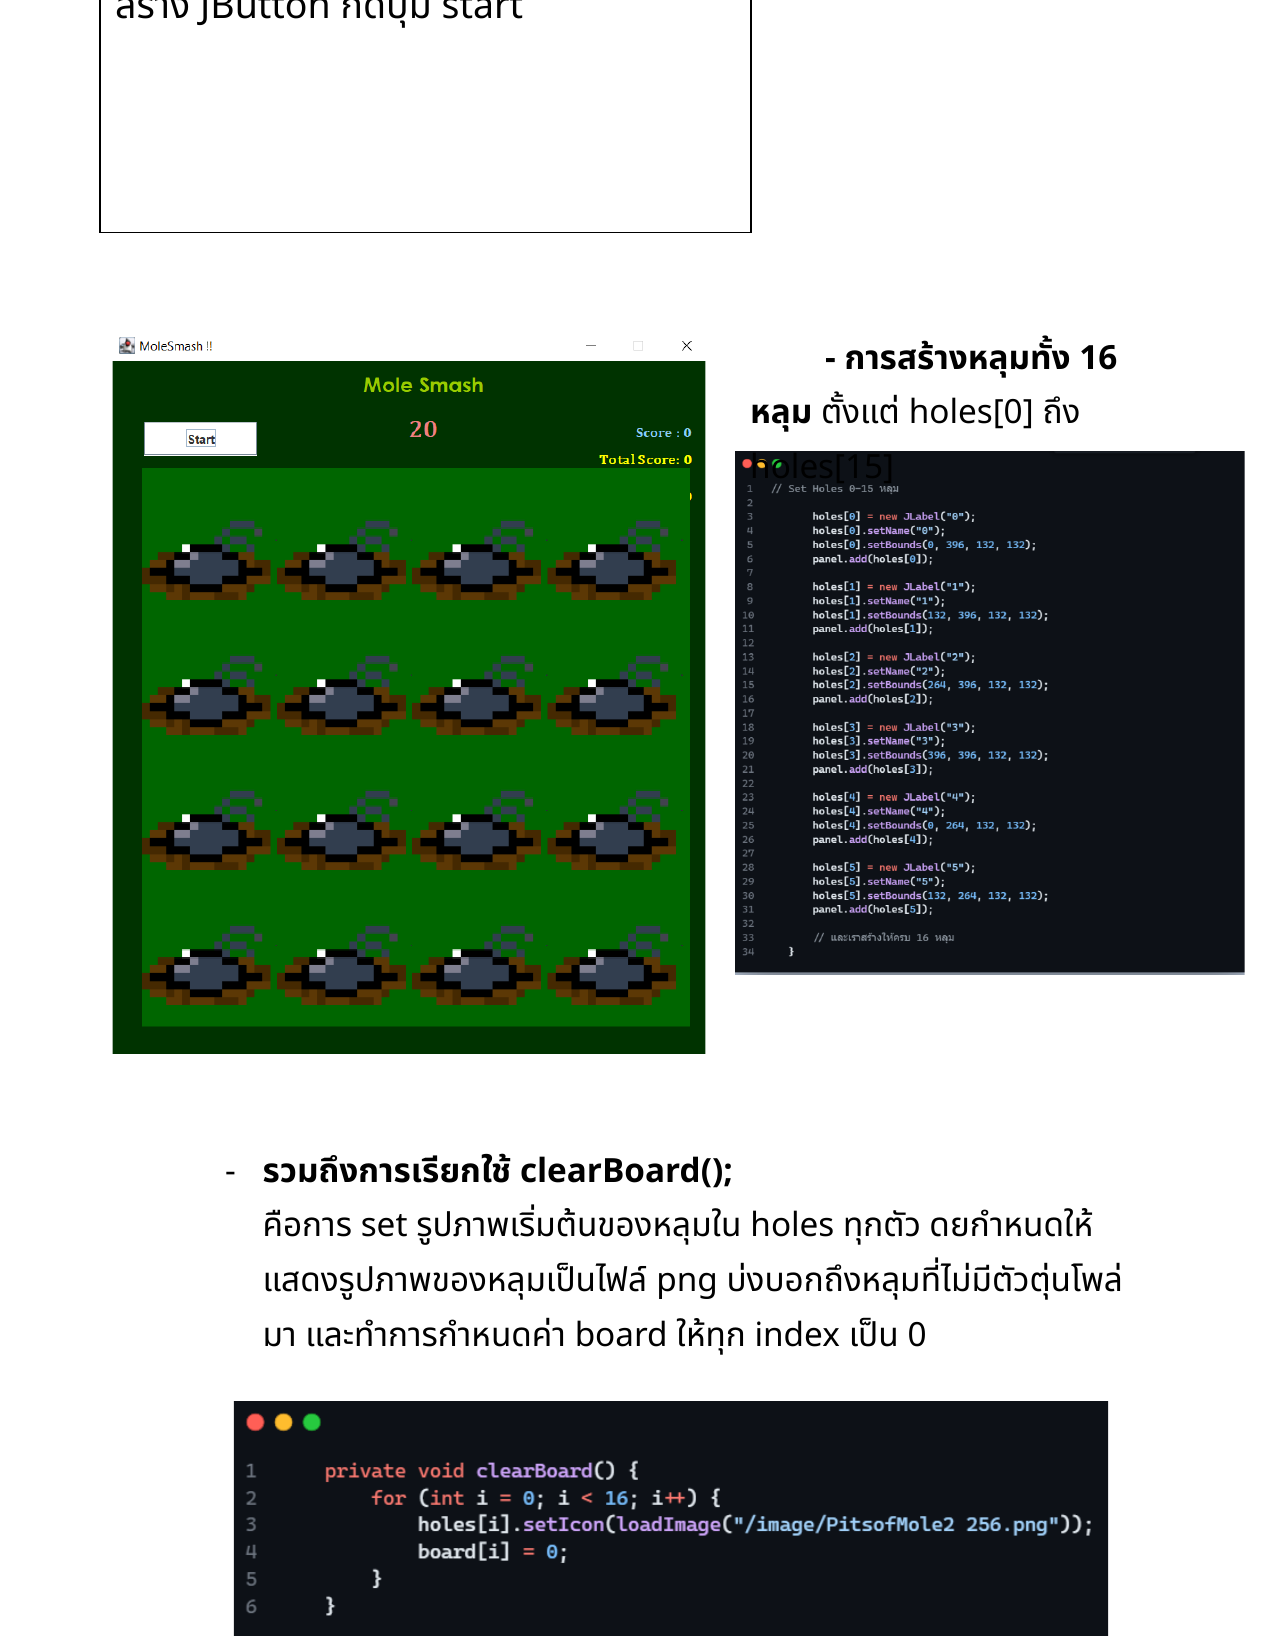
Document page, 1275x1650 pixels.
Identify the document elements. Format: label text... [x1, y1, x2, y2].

list รวมถึงการเรียกใช้ clearBoard(); [225, 1147, 1125, 1197]
picture [735, 451, 1245, 975]
picture [112, 332, 706, 1054]
list คือการ set รูปภาพเริ่มต้นของหลุมใน holes ทุกตัว ดยกำหนดให้แสดงรูปภาพของหลุมเป็นไฟล์ png บ่งบอกถึงหลุมที่ไม่มีตัวตุ่นโพล่มา และทำการกำหนดค่า board ให้ทุก index เป็น 0 [262, 1201, 1125, 1361]
picture [233, 1401, 1109, 1636]
text - การสร้างหลุมทั้ง 16 หลุม ตั้งแต่ holes[0] ถึง holes[15] [750, 334, 1125, 488]
